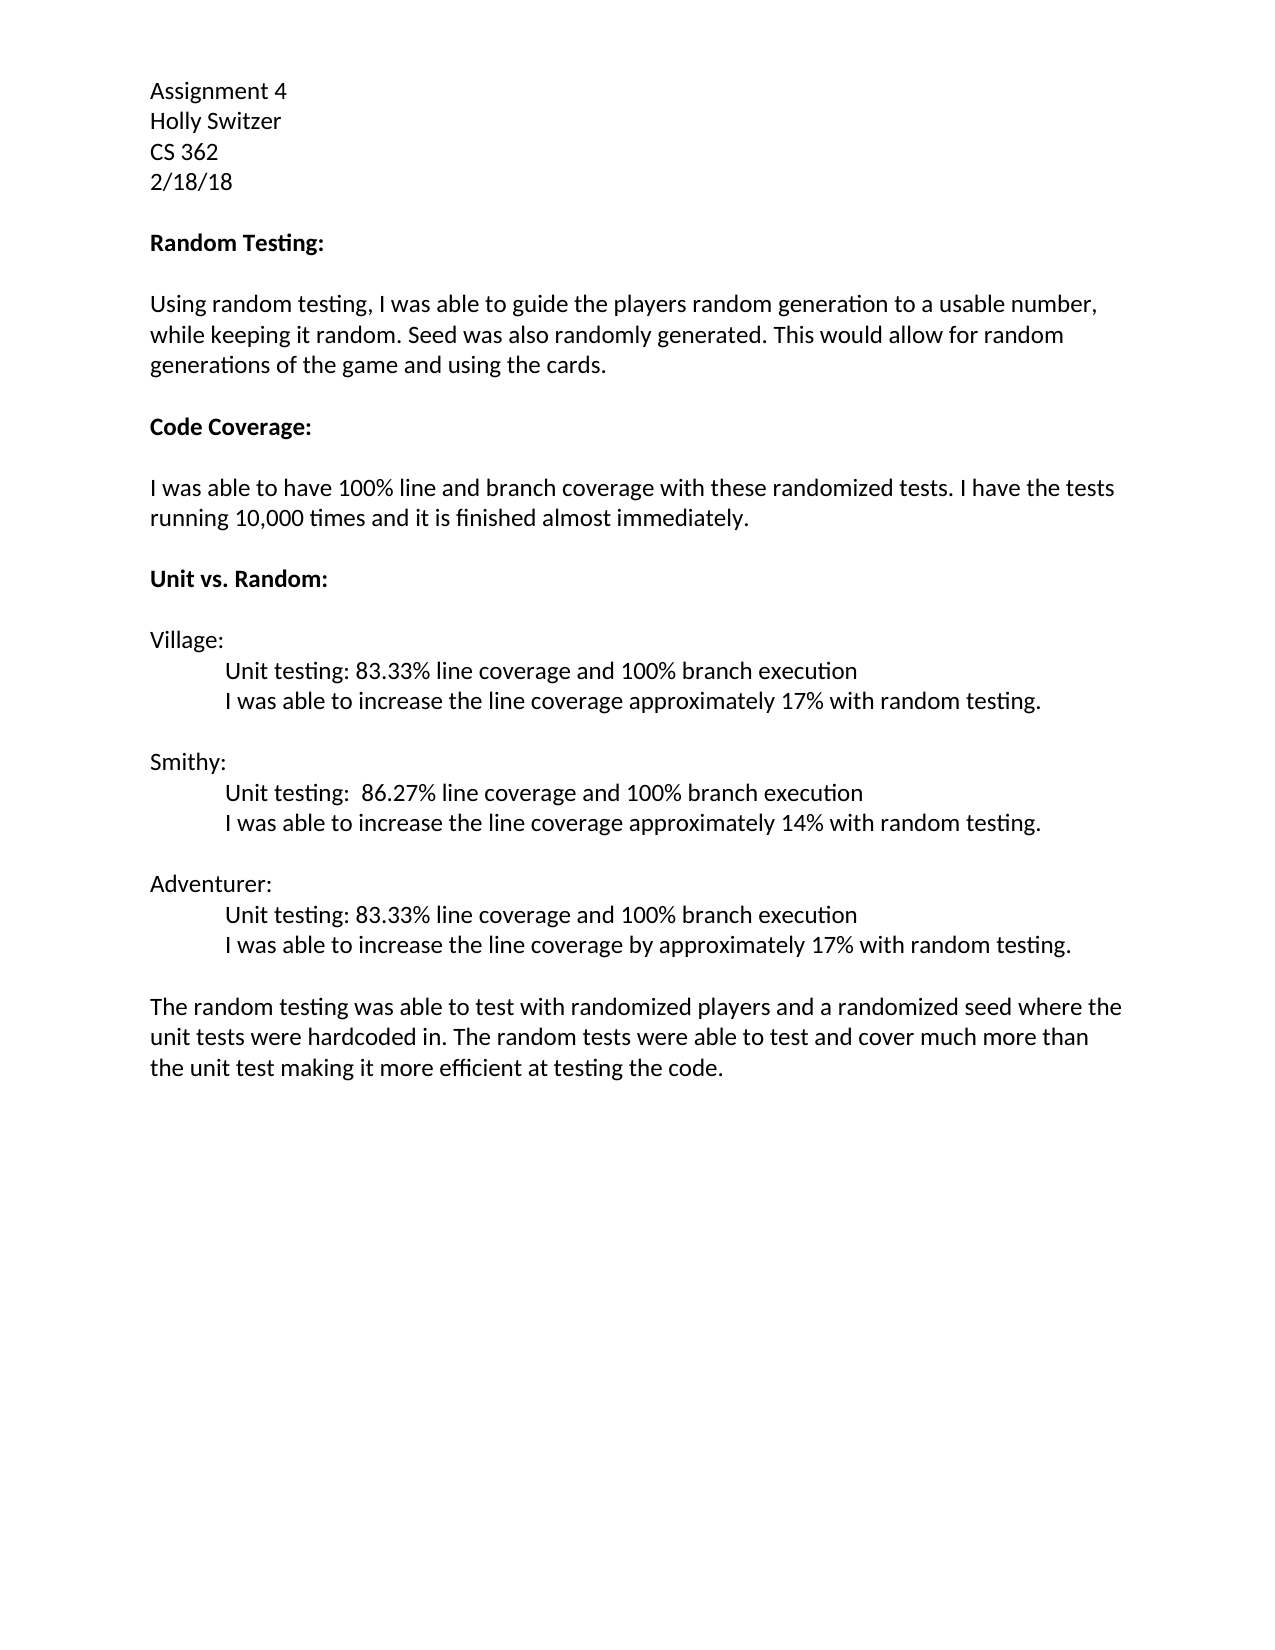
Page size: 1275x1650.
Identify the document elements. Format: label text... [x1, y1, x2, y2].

text Smithy: [150, 746, 1125, 777]
text Unit vs. Random: [150, 563, 1125, 594]
text Unit testing: 86.27% line coverage and 100% branch execution [150, 777, 1125, 807]
text I was able to have 100% line and branch coverage with these randomized tests. I have the tests running 10,000 times and it is finished almost immediately. [150, 472, 1125, 533]
text Unit testing: 83.33% line coverage and 100% branch execution [150, 899, 1125, 929]
text I was able to increase the line coverage approximately 14% with random testing. [150, 807, 1125, 838]
text Code Coverage: [150, 411, 1125, 441]
text The random testing was able to test with randomized players and a randomized seed where the unit tests were hardcoded in. The random tests were able to test and cover much more than the unit test making it more efficient at testing the code. [150, 991, 1125, 1082]
text Village: [150, 624, 1125, 655]
text Using random testing, I was able to guide the players random generation to a usable number, while keeping it random. Seed was also randomly generated. This would allow for random generations of the game and using the cards. [150, 289, 1125, 380]
text I was able to increase the line coverage by approximately 17% with random testing. [150, 929, 1125, 960]
text Adventurer: [150, 868, 1125, 899]
text I was able to increase the line coverage approximately 17% with random testing. [150, 685, 1125, 716]
text Random Testing: [150, 228, 1125, 258]
text Unit testing: 83.33% line coverage and 100% branch execution [150, 655, 1125, 685]
